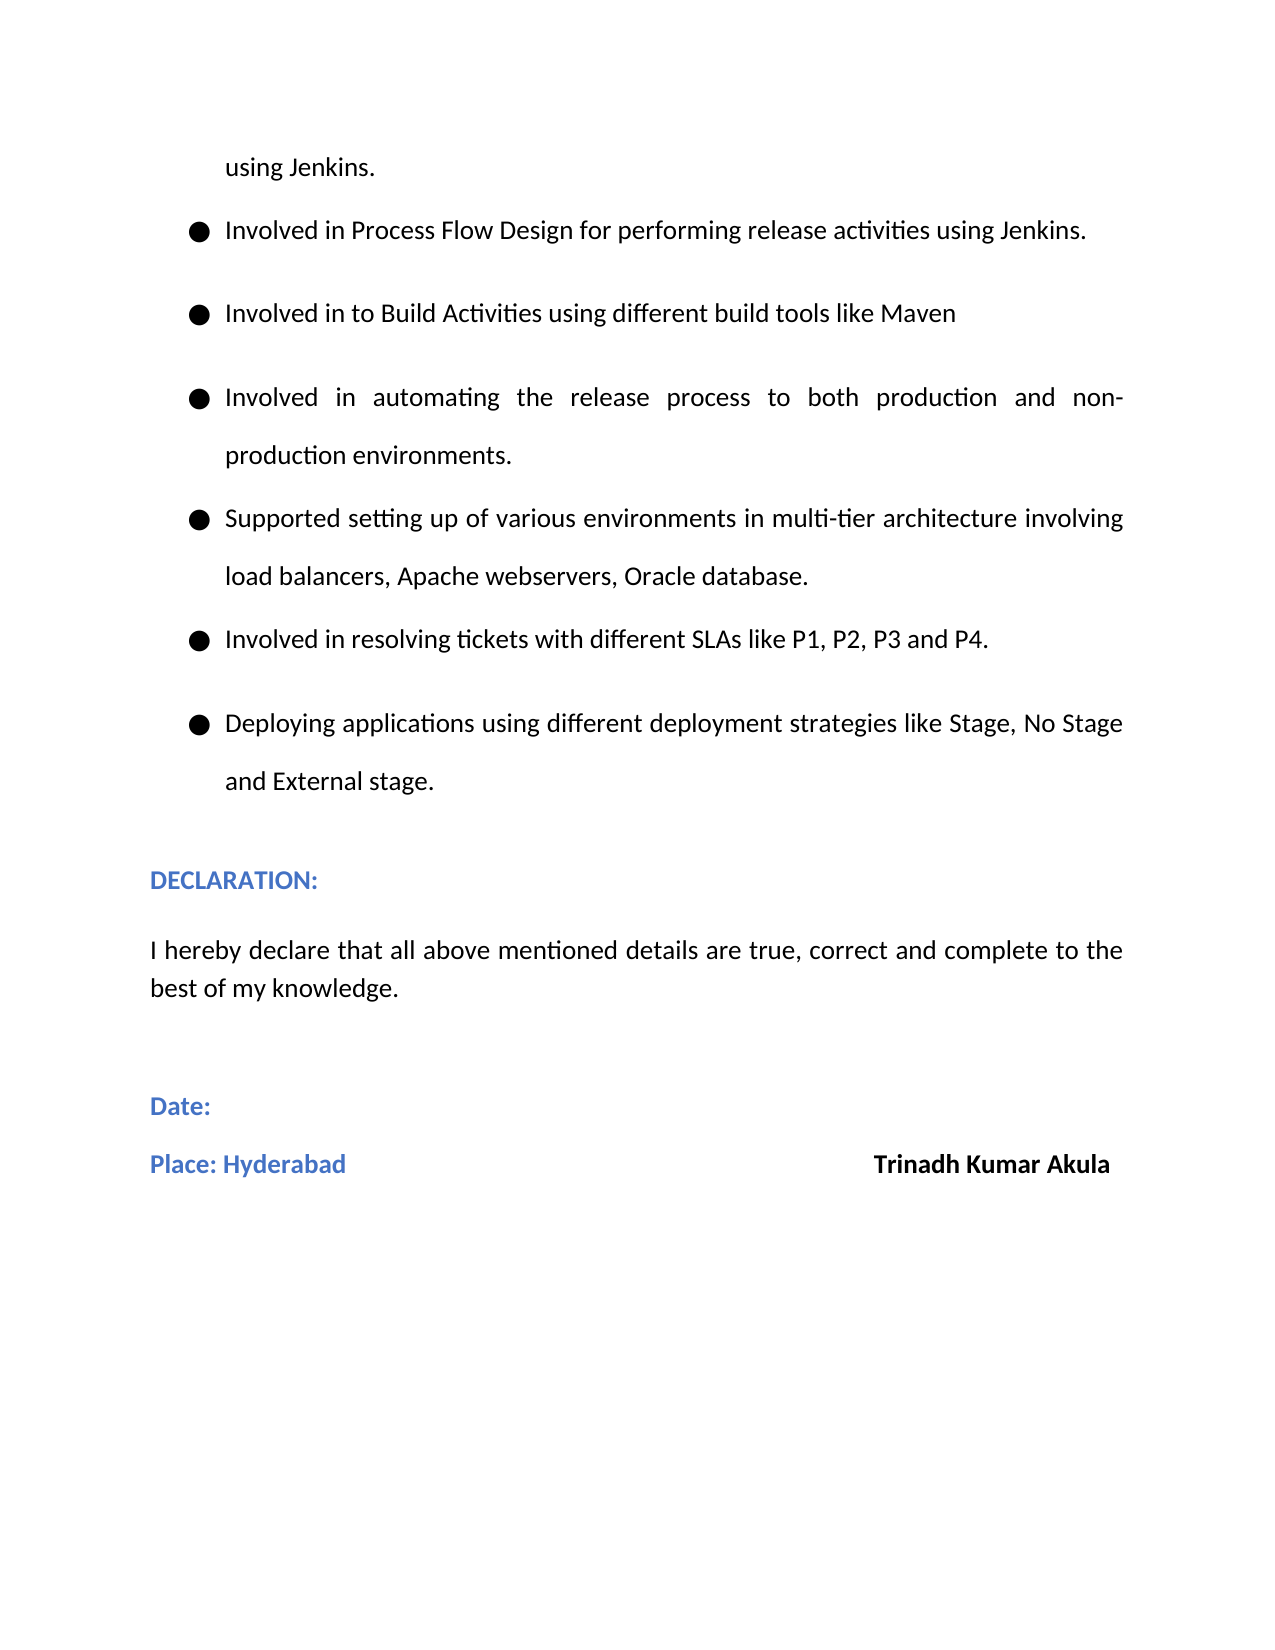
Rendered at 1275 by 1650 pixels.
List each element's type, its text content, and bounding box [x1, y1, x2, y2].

text Date: [150, 1089, 1125, 1122]
list Involved in resolving tickets with different SLAs like P1, P2, P3 and P4. [187, 609, 1125, 664]
list Involved in automating the release process to both production and non-production environments. [187, 366, 1125, 471]
text I hereby declare that all above mentioned details are true, correct and complete to the best of my knowledge. [150, 933, 1125, 1004]
list Supported setting up of various environments in multi-tier architecture involving load balancers, Apache webservers, Oracle database. [187, 487, 1125, 592]
text Place: Hyderabad Trinadh Kumar Akula [150, 1147, 1125, 1181]
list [187, 150, 1125, 183]
list Involved in to Build Activities using different build tools like Maven [187, 283, 1125, 338]
text DECLARATION: [150, 863, 1125, 896]
list Deploying applications using different deployment strategies like Stage, No Stage and External stage. [187, 692, 1125, 797]
list Involved in Process Flow Design for performing release activities using Jenkins. [187, 199, 1125, 255]
